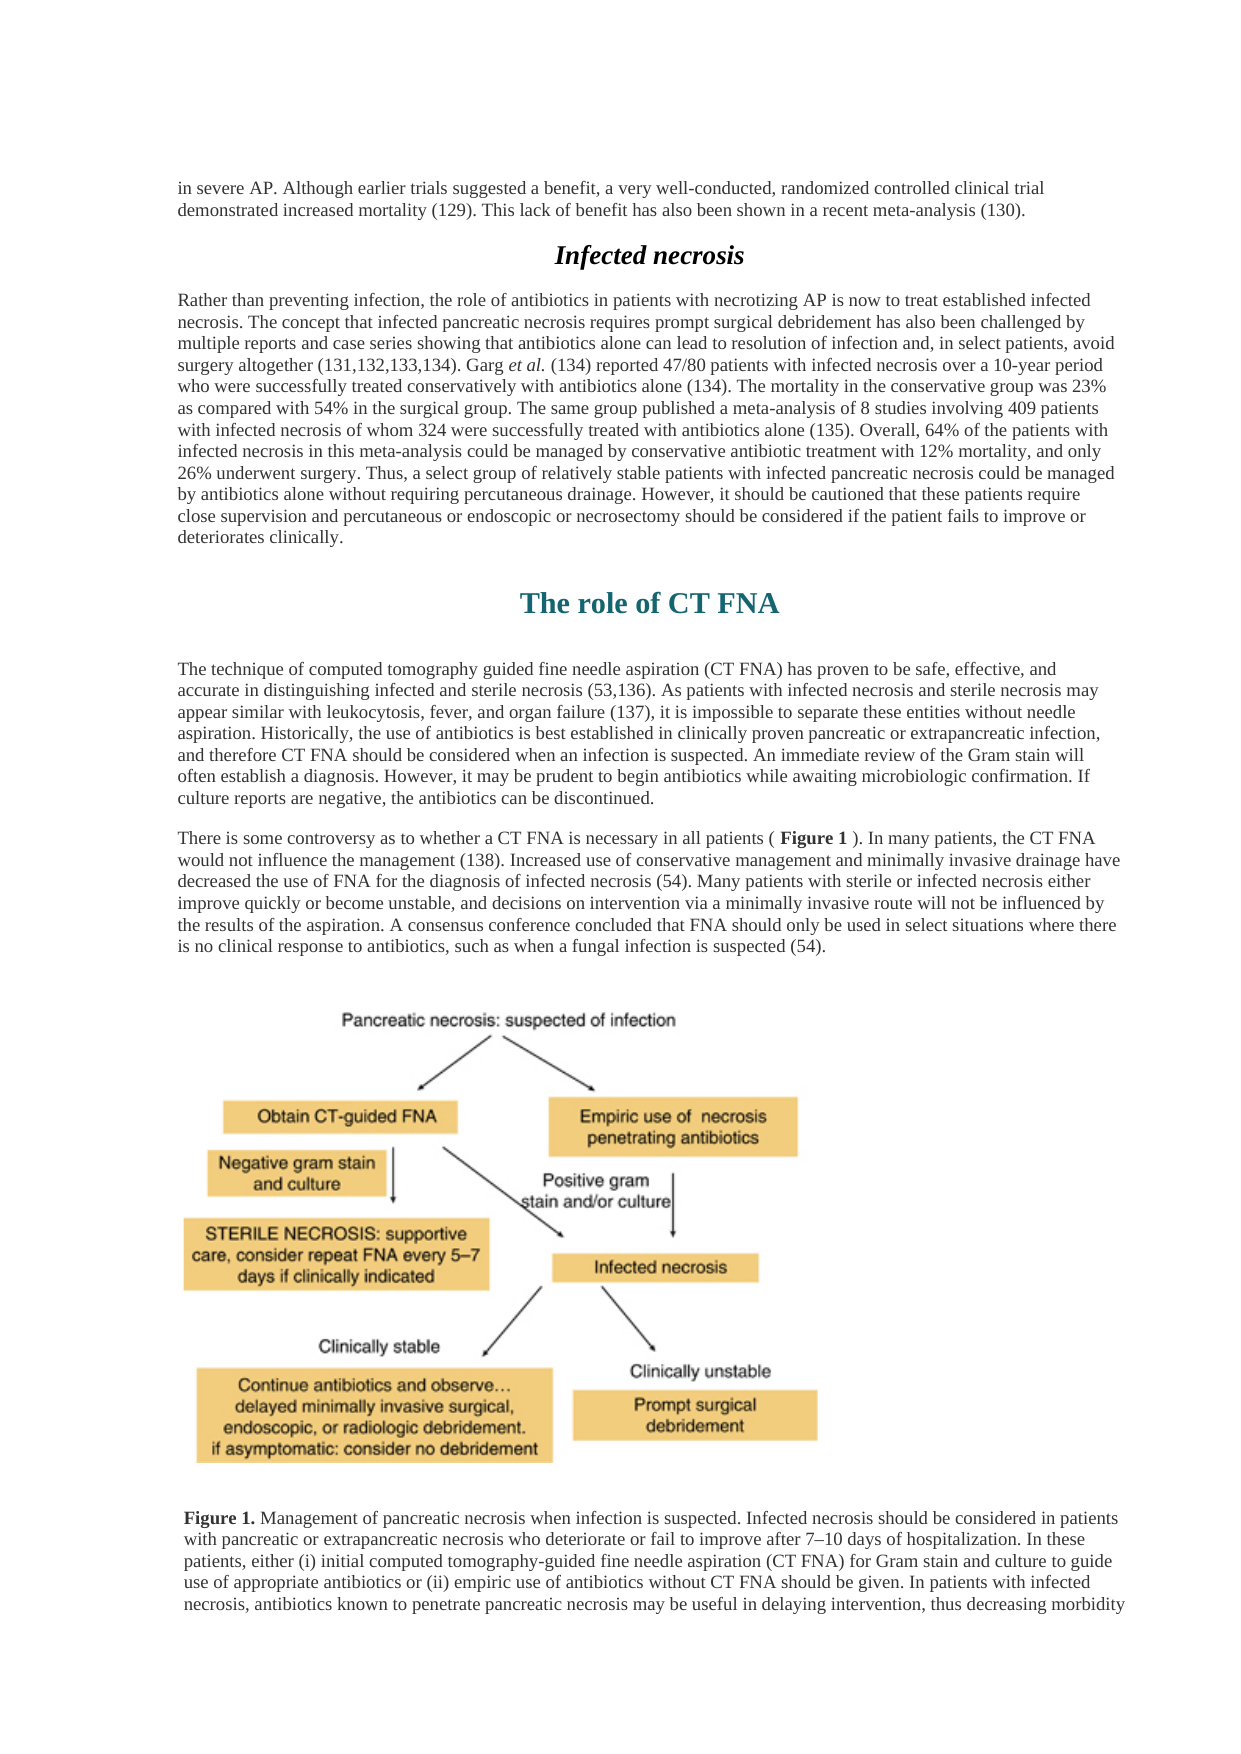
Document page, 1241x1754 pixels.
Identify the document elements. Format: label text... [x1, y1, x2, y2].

text The technique of computed tomography guided fine needle aspiration (CT FNA) has proven to be safe, effective, and accurate in distinguishing infected and sterile necrosis (53,136). As patients with infected necrosis and sterile necrosis may appear similar with leukocytosis, fever, and organ failure (137), it is impossible to separate these entities without needle aspiration. Historically, the use of antibiotics is best established in clinically proven pancreatic or extrapancreatic infection, and therefore CT FNA should be considered when an infection is suspected. An immediate review of the Gram stain will often establish a diagnosis. However, it may be prudent to begin antibiotics while awaiting microbiologic confirmation. If culture reports are negative, the antibiotics can be discontinued. [177, 657, 1122, 808]
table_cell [176, 1499, 1137, 1622]
text There is some controversy as to whether a CT FNA is necessary in all patients ( Figure 1 ). In many patients, the CT FNA would not influence the management (138). Increased use of conservative management and minimally invasive drainage have decreased the use of FNA for the diagnosis of infected necrosis (54). Many patients with sterile or infected necrosis either improve quickly or become unstable, and decisions on intervention via a minimally invasive route will not be influenced by the results of the aspiration. A consensus conference concluded that FNA should only be used in select situations where there is no clinical response to antibiotics, such as when a fungal infection is suspected (54). [177, 827, 1122, 957]
subtitle The role of CT FNA [177, 585, 1122, 620]
table_header [176, 975, 1137, 1499]
subtitle Infected necrosis [177, 239, 1122, 270]
text Rather than preventing infection, the role of antibiotics in patients with necrotizing AP is now to treat established infected necrosis. The concept that infected pancreatic necrosis requires prompt surgical debridement has also been challenged by multiple reports and case series showing that antibiotics alone can lead to resolution of infection and, in select patients, avoid surgery altogether (131,132,133,134). Garg et al. (134) reported 47/80 patients with infected necrosis over a 10-year period who were successfully treated conservatively with antibiotics alone (134). The mortality in the conservative group was 23% as compared with 54% in the surgical group. The same group published a meta-analysis of 8 studies involving 409 patients with infected necrosis of whom 324 were successfully treated with antibiotics alone (135). Overall, 64% of the patients with infected necrosis in this meta-analysis could be managed by conservative antibiotic treatment with 12% mortality, and only 26% underwent surgery. Thus, a select group of relatively stable patients with infected pancreatic necrosis could be managed by antibiotics alone without requiring percutaneous drainage. However, it should be cautioned that these patients require close supervision and percutaneous or endoscopic or necrosectomy should be considered if the patient fails to improve or deteriorates clinically. [177, 289, 1122, 548]
picture [183, 1011, 818, 1463]
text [177, 177, 1122, 220]
